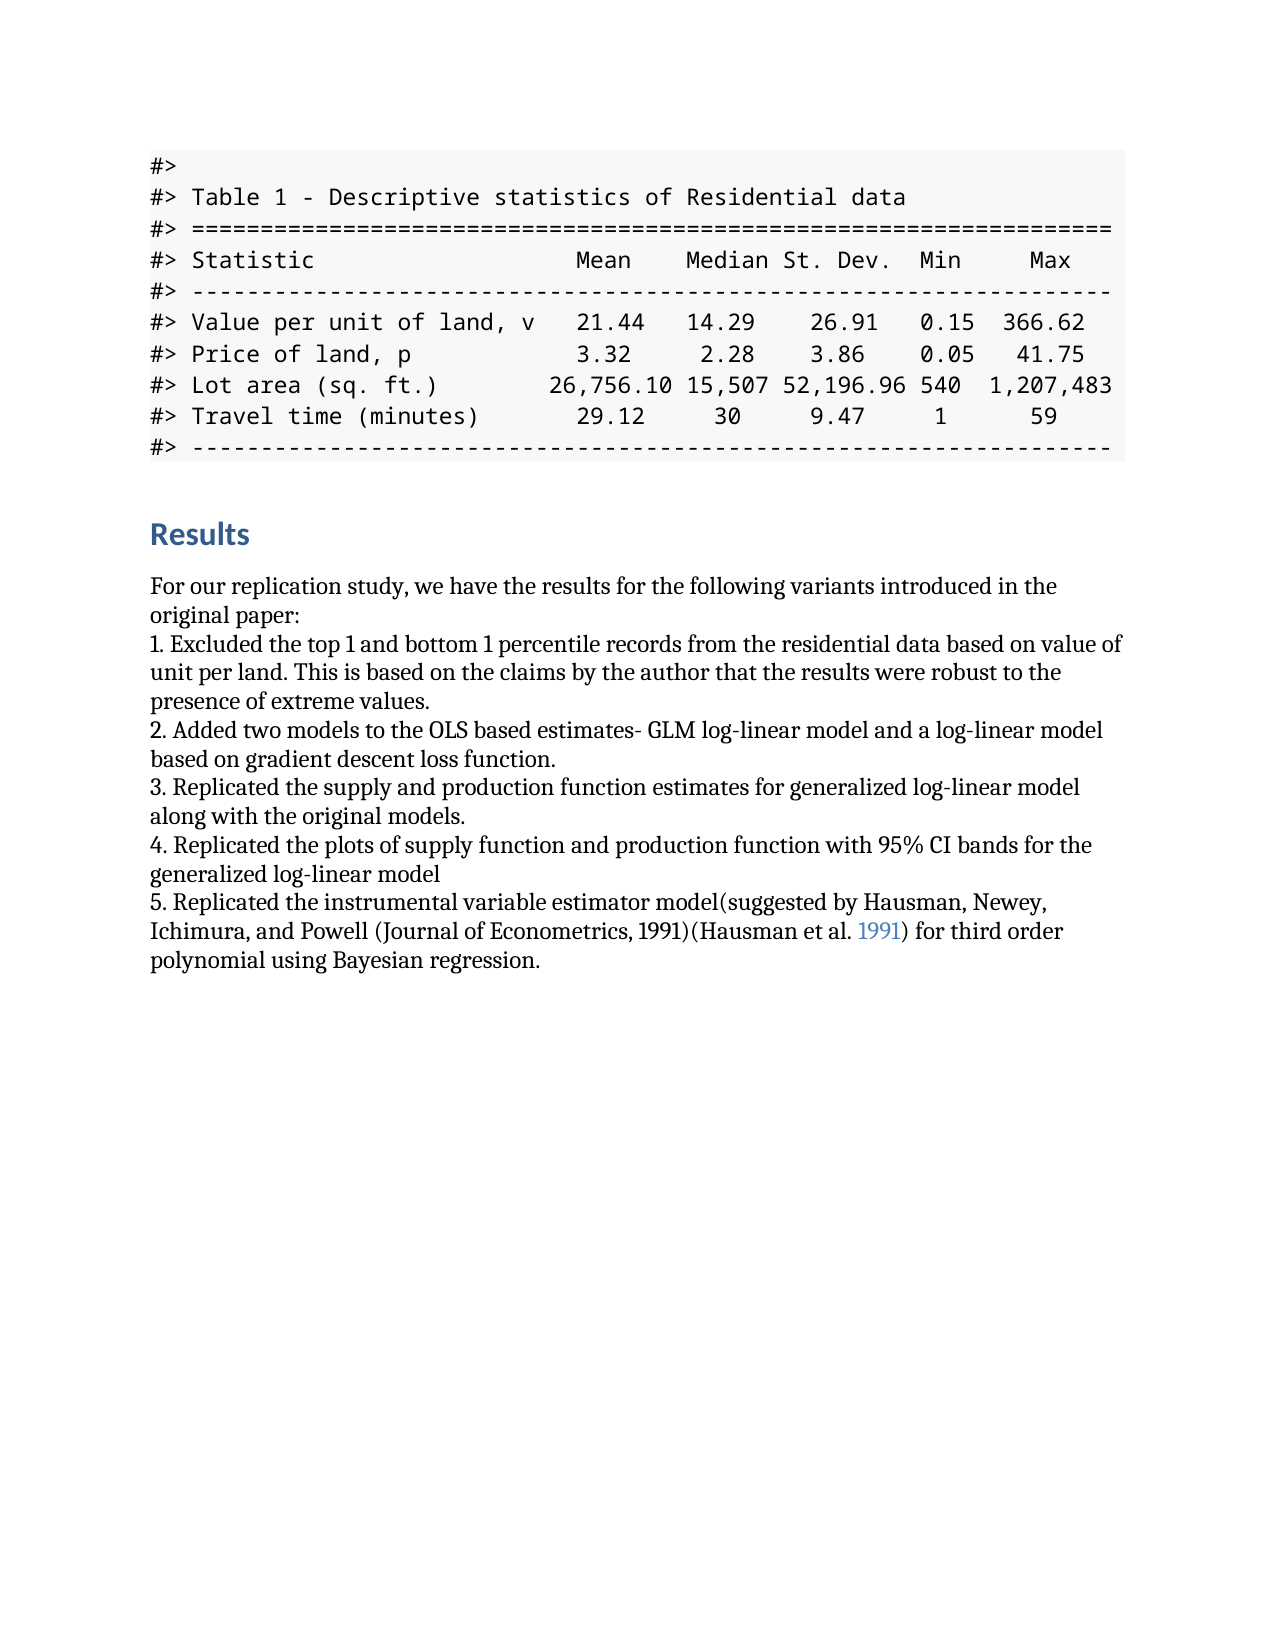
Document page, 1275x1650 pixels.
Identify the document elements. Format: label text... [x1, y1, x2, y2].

subtitle Results [150, 512, 1125, 553]
text For our replication study, we have the results for the following variants introduced in the original paper: 1. Excluded the top 1 and bottom 1 percentile records from the residential data based on value of unit per land. This is based on the claims by the author that the results were robust to the presence of extreme values. 2. Added two models to the OLS based estimates- GLM log-linear model and a log-linear model based on gradient descent loss function. 3. Replicated the supply and production function estimates for generalized log-linear model along with the original models. 4. Replicated the plots of supply function and production function with 95% CI bands for the generalized log-linear model 5. Replicated the instrumental variable estimator model(suggested by Hausman, Newey, Ichimura, and Powell (Journal of Econometrics, 1991)(Hausman et al. 1991) for third order polynomial using Bayesian regression. [150, 572, 1125, 974]
